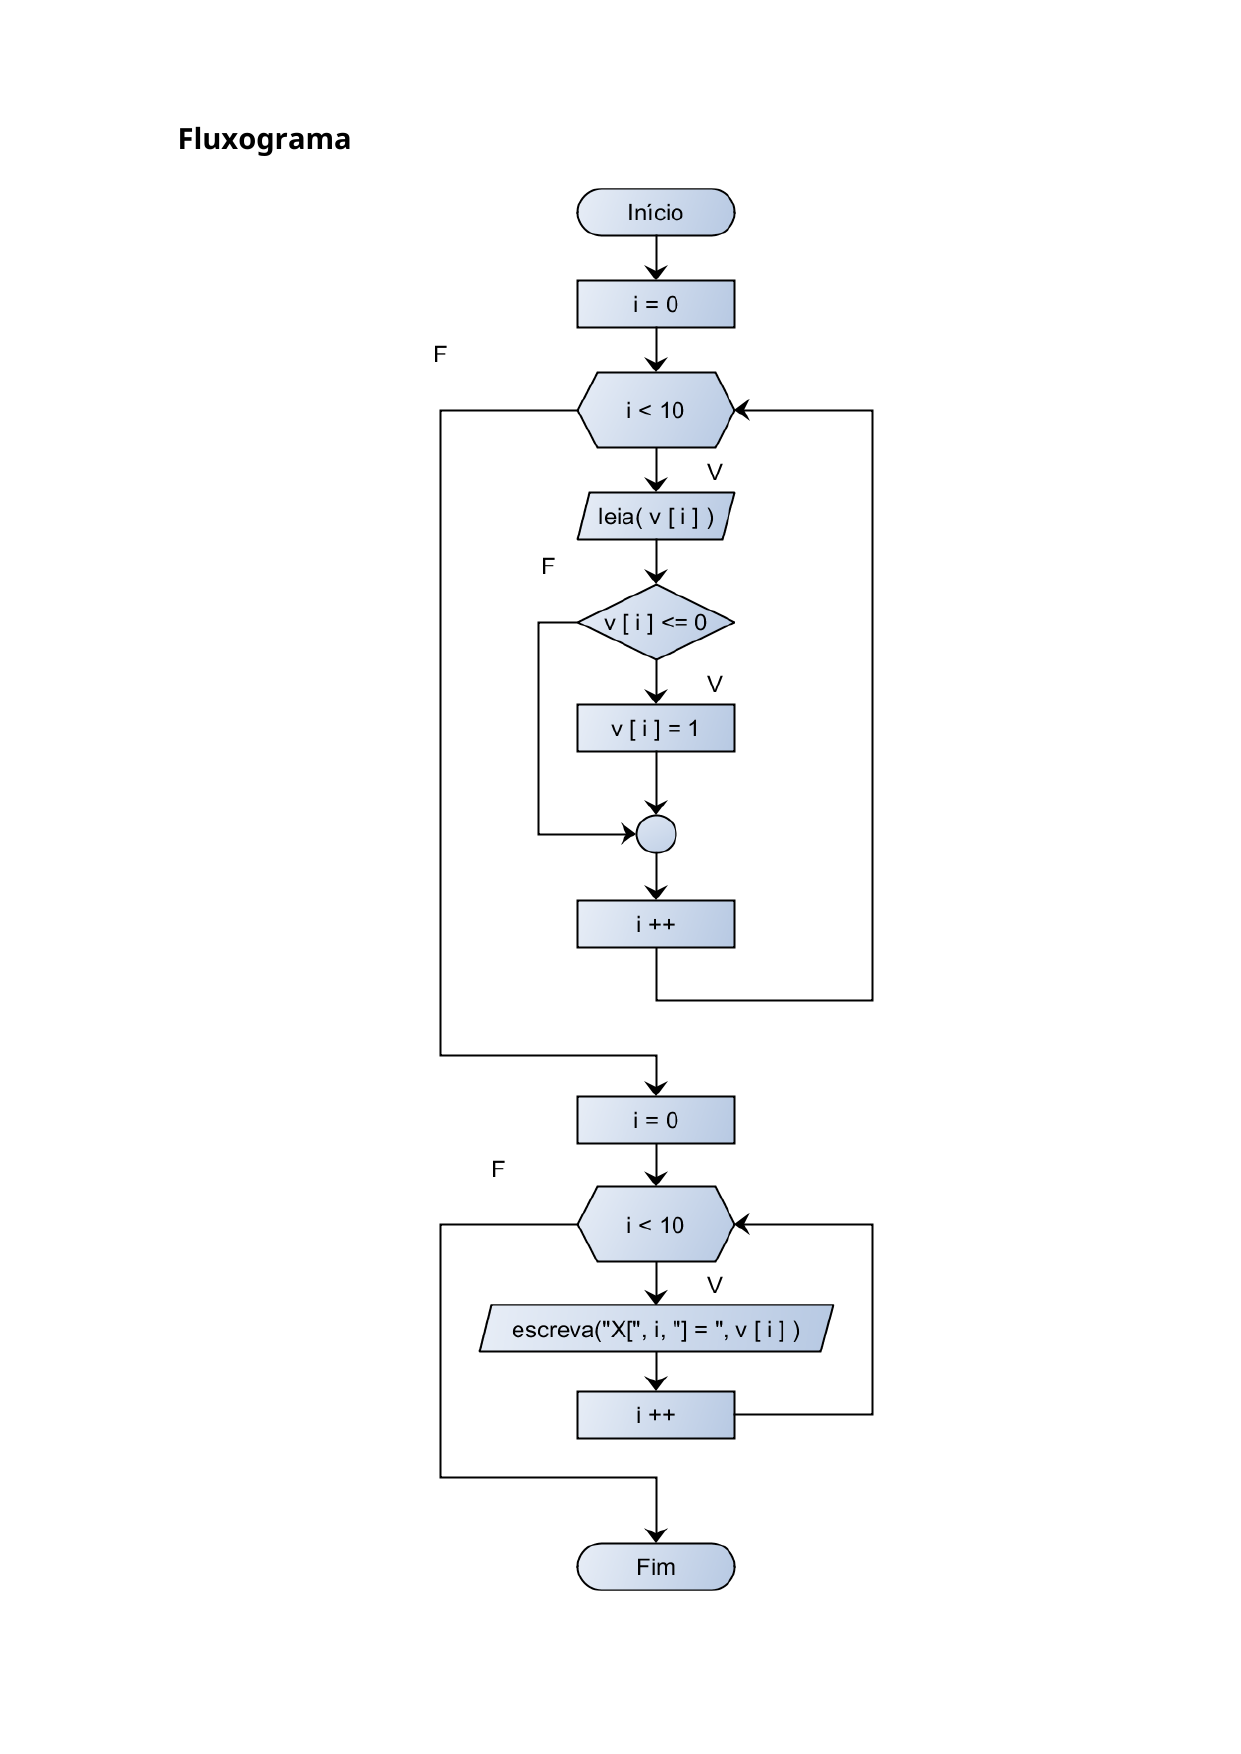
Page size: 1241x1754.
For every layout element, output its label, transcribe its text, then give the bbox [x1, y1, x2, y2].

picture [412, 173, 887, 1606]
text Fluxograma [177, 118, 1122, 158]
